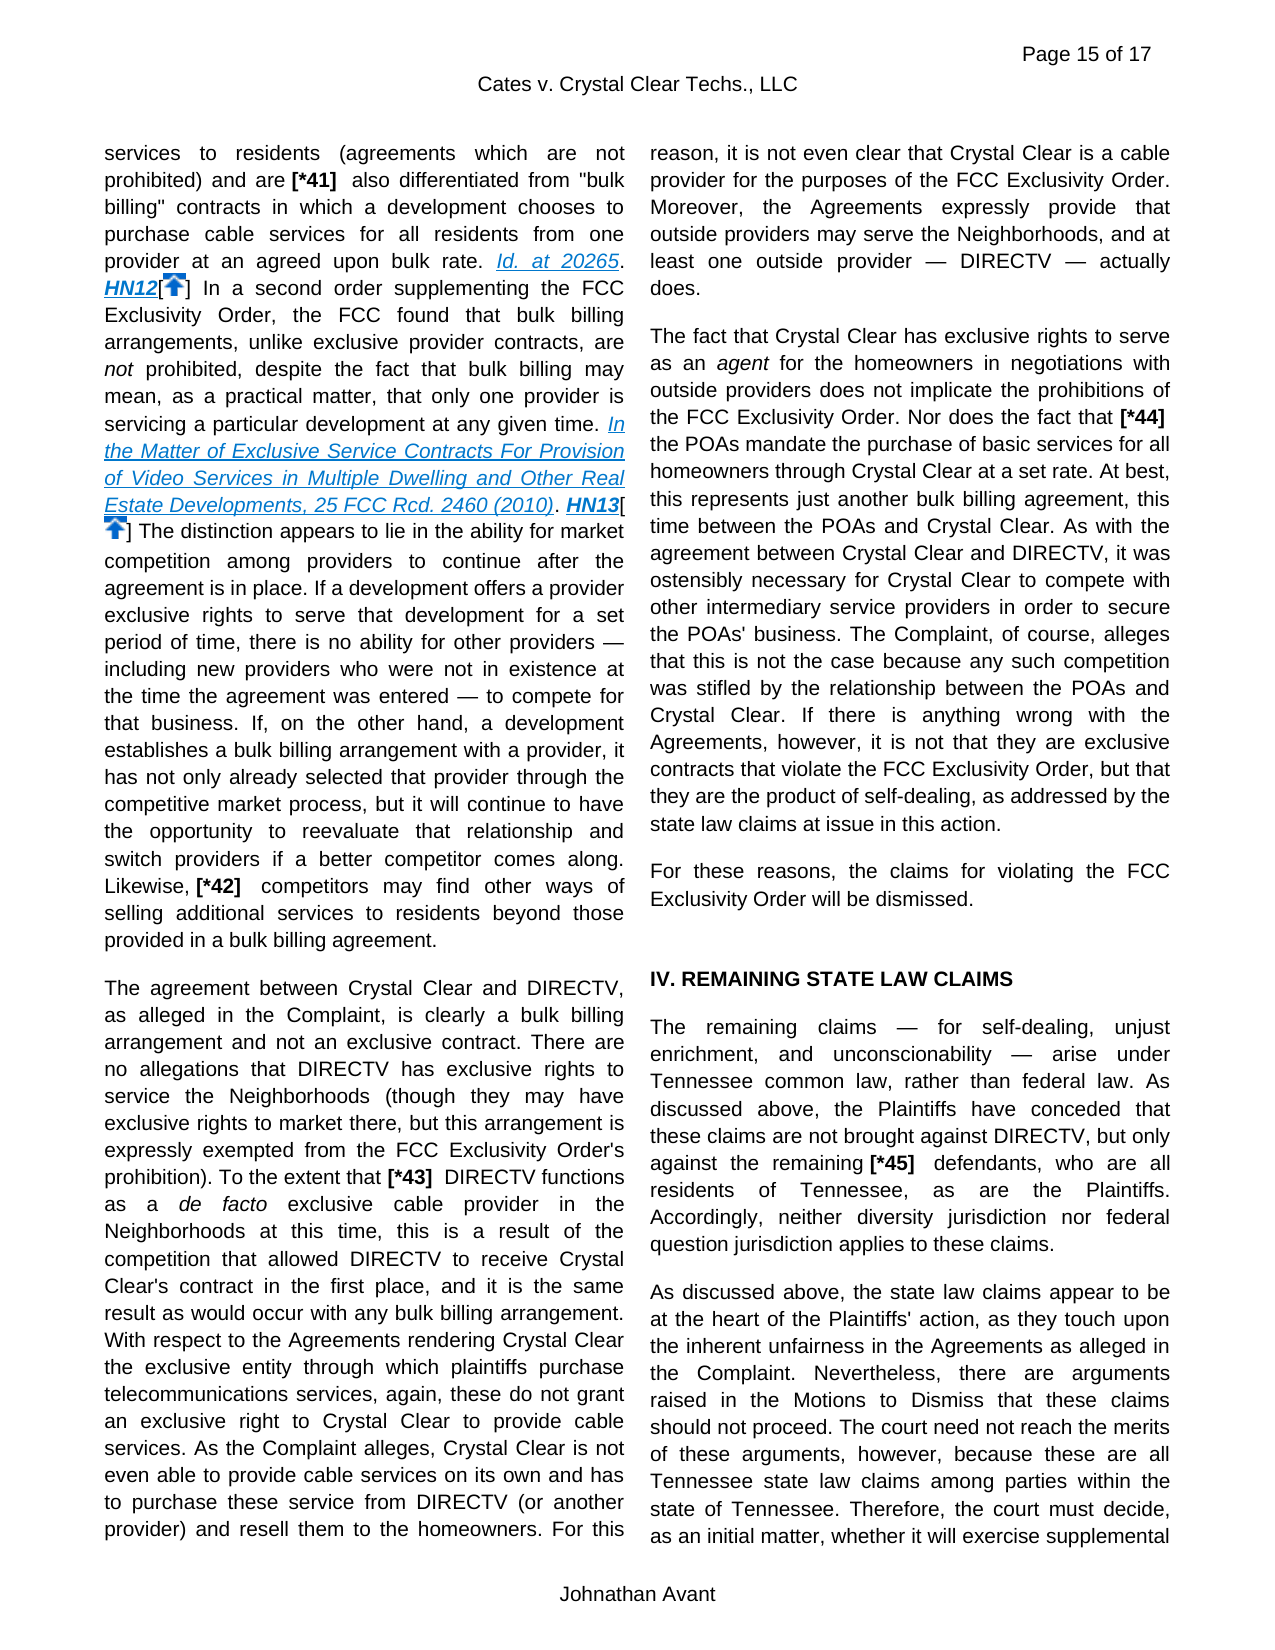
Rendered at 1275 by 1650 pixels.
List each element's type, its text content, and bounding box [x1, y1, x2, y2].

text The agreement between Crystal Clear and DIRECTV, as alleged in the Complaint, is clearly a bulk billing arrangement and not an exclusive contract. There are no allegations that DIRECTV has exclusive rights to service the Neighborhoods (though they may have exclusive rights to market there, but this arrangement is expressly exempted from the FCC Exclusivity Order's prohibition). To the extent that [*43] DIRECTV functions as a de facto exclusive cable provider in the Neighborhoods at this time, this is a result of the competition that allowed DIRECTV to receive Crystal Clear's contract in the first place, and it is the same result as would occur with any bulk billing arrangement. With respect to the Agreements rendering Crystal Clear the exclusive entity through which plaintiffs purchase telecommunications services, again, these do not grant an exclusive right to Crystal Clear to provide cable services. As the Complaint alleges, Crystal Clear is not even able to provide cable services on its own and has to purchase these service from DIRECTV (or another provider) and resell them to the homeowners. For this reason, it is not even clear that Crystal Clear is a cable provider for the purposes of the FCC Exclusivity Order. Moreover, the Agreements expressly provide that outside providers may serve the Neighborhoods, and at least one outside provider — DIRECTV — actually does. [104, 972, 625, 1541]
text The remaining claims — for self-dealing, unjust enrichment, and unconscionability — arise under Tennessee common law, rather than federal law. As discussed above, the Plaintiffs have conceded that these claims are not brought against DIRECTV, but only against the remaining [*45] defendants, who are all residents of Tennessee, as are the Plaintiffs. Accordingly, neither diversity jurisdiction nor federal question jurisdiction applies to these claims. [650, 1012, 1171, 1256]
text The agreement between Crystal Clear and DIRECTV, as alleged in the Complaint, is clearly a bulk billing arrangement and not an exclusive contract. There are no allegations that DIRECTV has exclusive rights to service the Neighborhoods (though they may have exclusive rights to market there, but this arrangement is expressly exempted from the FCC Exclusivity Order's prohibition). To the extent that [*43] DIRECTV functions as a de facto exclusive cable provider in the Neighborhoods at this time, this is a result of the competition that allowed DIRECTV to receive Crystal Clear's contract in the first place, and it is the same result as would occur with any bulk billing arrangement. With respect to the Agreements rendering Crystal Clear the exclusive entity through which plaintiffs purchase telecommunications services, again, these do not grant an exclusive right to Crystal Clear to provide cable services. As the Complaint alleges, Crystal Clear is not even able to provide cable services on its own and has to purchase these service from DIRECTV (or another provider) and resell them to the homeowners. For this reason, it is not even clear that Crystal Clear is a cable provider for the purposes of the FCC Exclusivity Order. Moreover, the Agreements expressly provide that outside providers may serve the Neighborhoods, and at least one outside provider — DIRECTV — actually does. [650, 137, 1171, 300]
text IV. REMAINING STATE LAW CLAIMS [650, 935, 1171, 991]
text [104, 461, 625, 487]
text For these reasons, the claims for violating the FCC Exclusivity Order will be dismissed. [650, 856, 1171, 910]
picture [104, 516, 127, 539]
text The fact that Crystal Clear has exclusive rights to serve as an agent for the homeowners in negotiations with outside providers does not implicate the prohibitions of the FCC Exclusivity Order. Nor does the fact that [*44] the POAs mandate the purchase of basic services for all homeowners through Crystal Clear at a set rate. At best, this represents just another bulk billing agreement, this time between the POAs and Crystal Clear. As with the agreement between Crystal Clear and DIRECTV, it was ostensibly necessary for Crystal Clear to compete with other intermediary service providers in order to secure the POAs' business. The Complaint, of course, alleges that this is not the case because any such competition was stifled by the relationship between the POAs and Crystal Clear. If there is anything wrong with the Agreements, however, it is not that they are exclusive contracts that violate the FCC Exclusivity Order, but that they are the product of self-dealing, as addressed by the state law claims at issue in this action. [650, 321, 1171, 835]
picture [163, 273, 186, 296]
